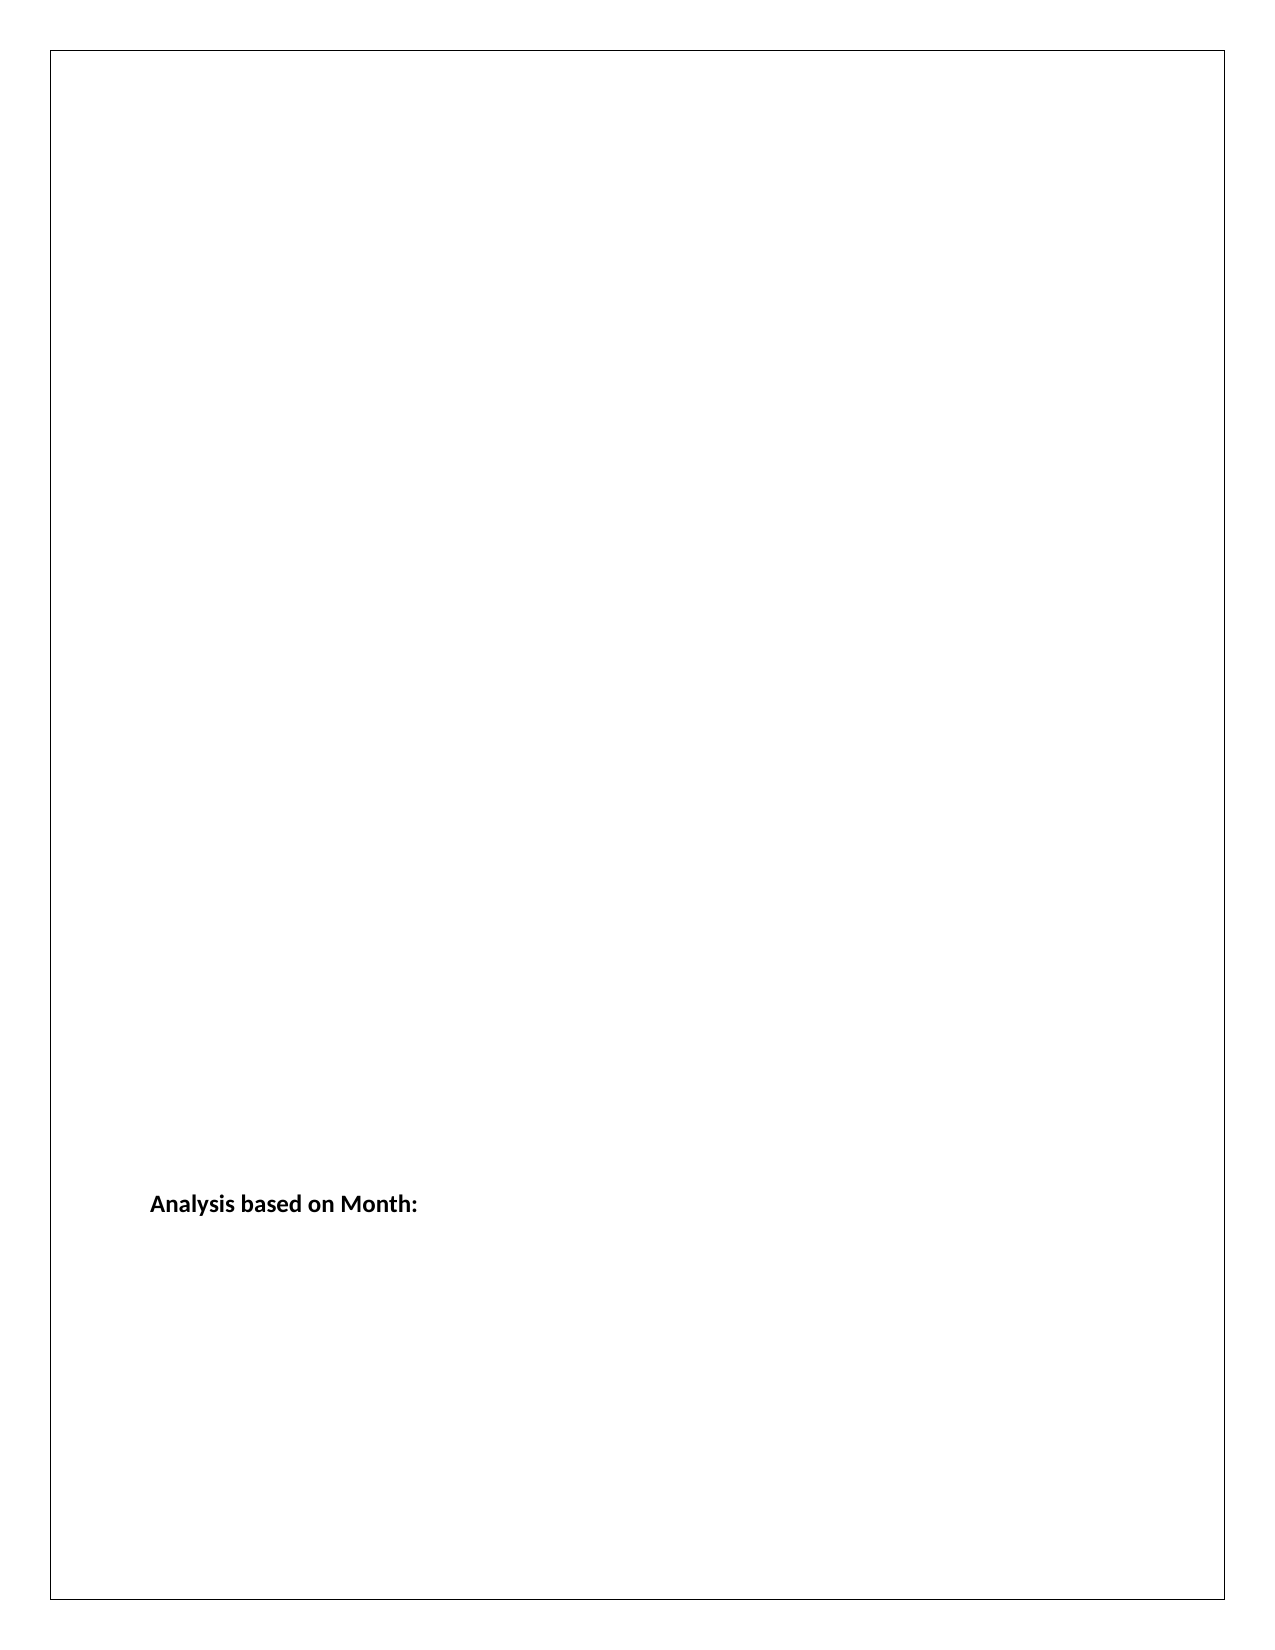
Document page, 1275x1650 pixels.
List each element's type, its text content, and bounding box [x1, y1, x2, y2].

text Analysis based on Month: [150, 1188, 1125, 1218]
